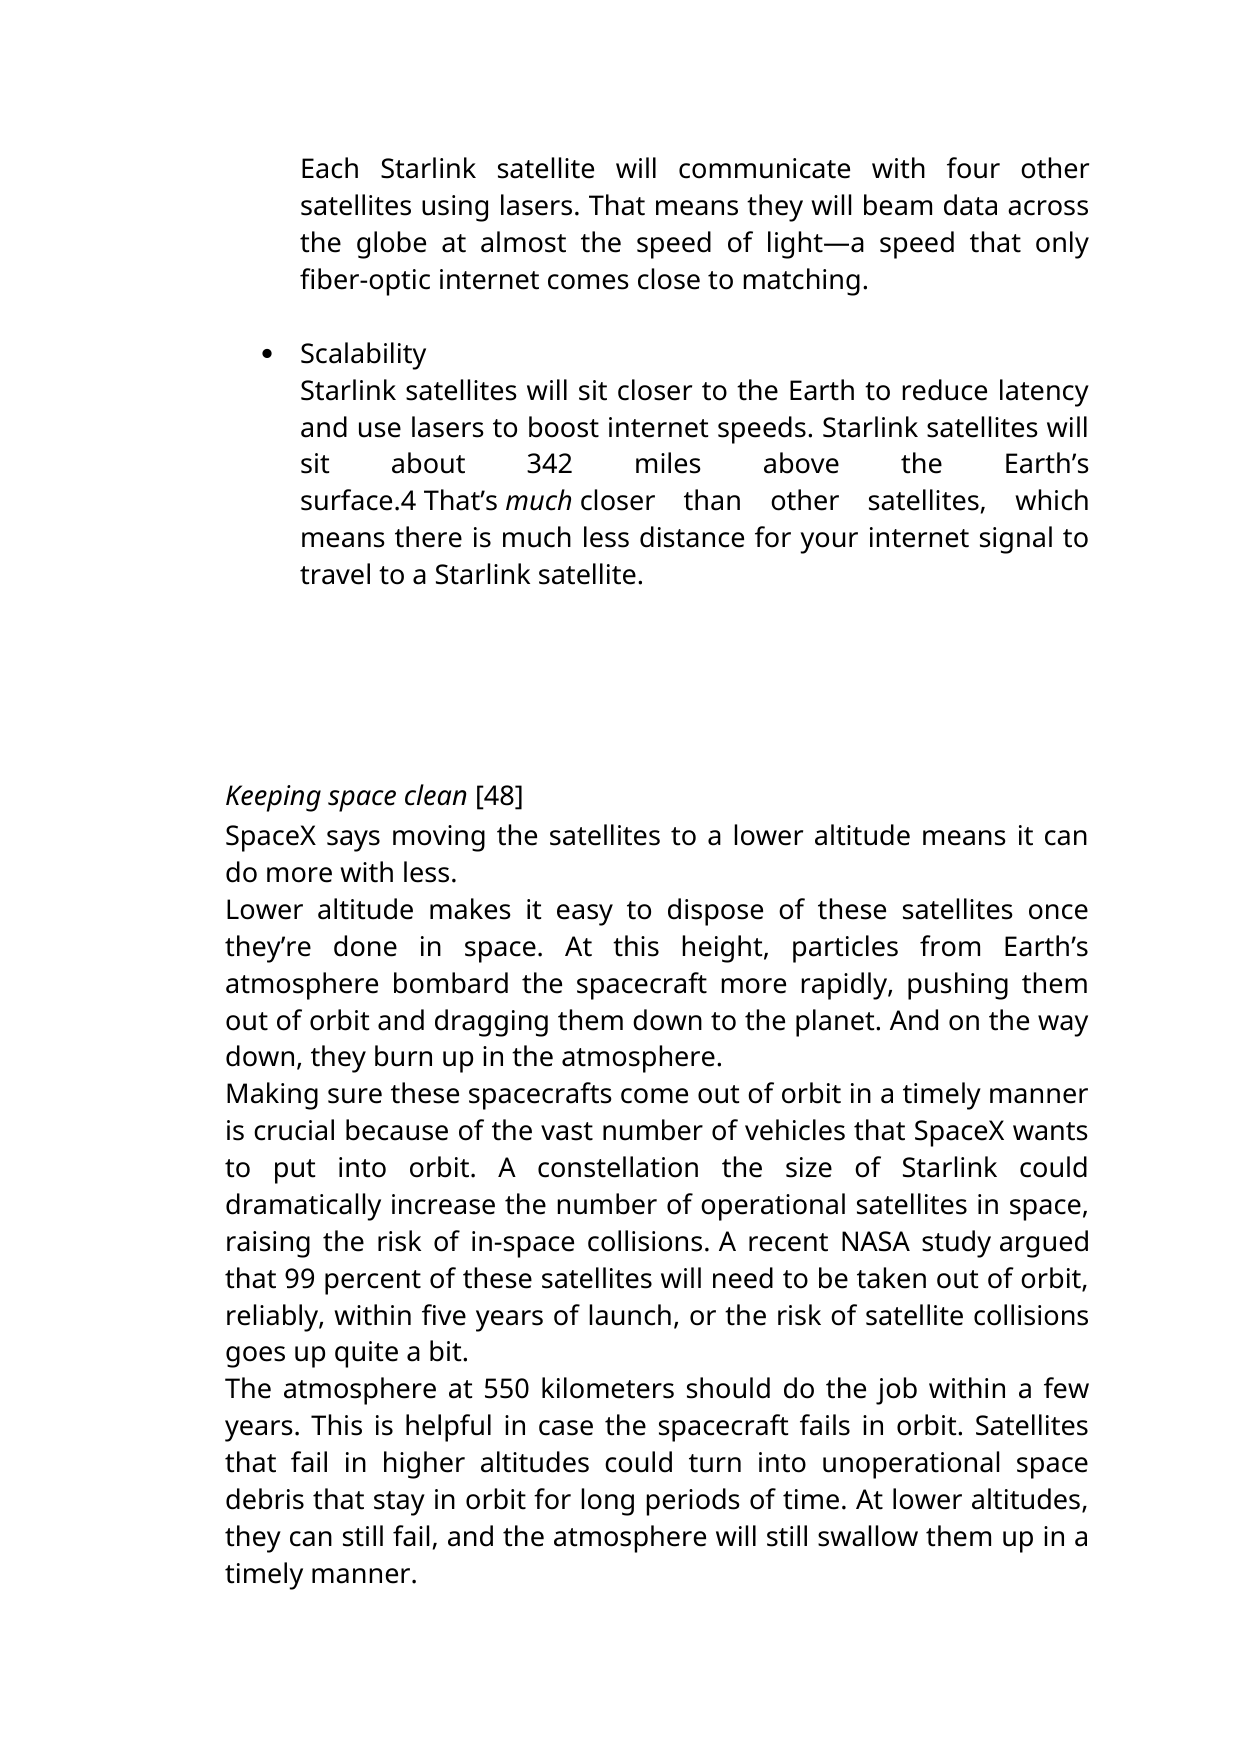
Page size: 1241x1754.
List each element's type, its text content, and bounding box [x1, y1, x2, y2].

text Starlink satellites will sit closer to the Earth to reduce latency and use lasers to boost internet speeds. Starlink satellites will sit about 342 miles above the Earth’s surface.4 That’s much closer than other satellites, which means there is much less distance for your internet signal to travel to a Starlink satellite. [300, 371, 1090, 592]
list Scalability [262, 334, 1090, 371]
text Lower altitude makes it easy to dispose of these satellites once they’re done in space. At this height, particles from Earth’s atmosphere bombard the spacecraft more rapidly, pushing them out of orbit and dragging them down to the planet. And on the way down, they burn up in the atmosphere. [225, 890, 1090, 1075]
text Making sure these spacecrafts come out of orbit in a timely manner is crucial because of the vast number of vehicles that SpaceX wants to put into orbit. A constellation the size of Starlink could dramatically increase the number of operational satellites in space, raising the risk of in-space collisions. A recent NASA study argued that 99 percent of these satellites will need to be taken out of orbit, reliably, within five years of launch, or the risk of satellite collisions goes up quite a bit. [225, 1075, 1090, 1370]
text Each Starlink satellite will communicate with four other satellites using lasers. That means they will beam data across the globe at almost the speed of light—a speed that only fiber-optic internet comes close to matching. [300, 150, 1090, 297]
text SpaceX says moving the satellites to a lower altitude means it can do more with less. [225, 817, 1090, 890]
text The atmosphere at 550 kilometers should do the job within a few years. This is helpful in case the spacecraft fails in orbit. Satellites that fail in higher altitudes could turn into unoperational space debris that stay in orbit for long periods of time. At lower altitudes, they can still fail, and the atmosphere will still swallow them up in a timely manner. [225, 1370, 1090, 1591]
text Keeping space clean [48] [225, 777, 1090, 814]
